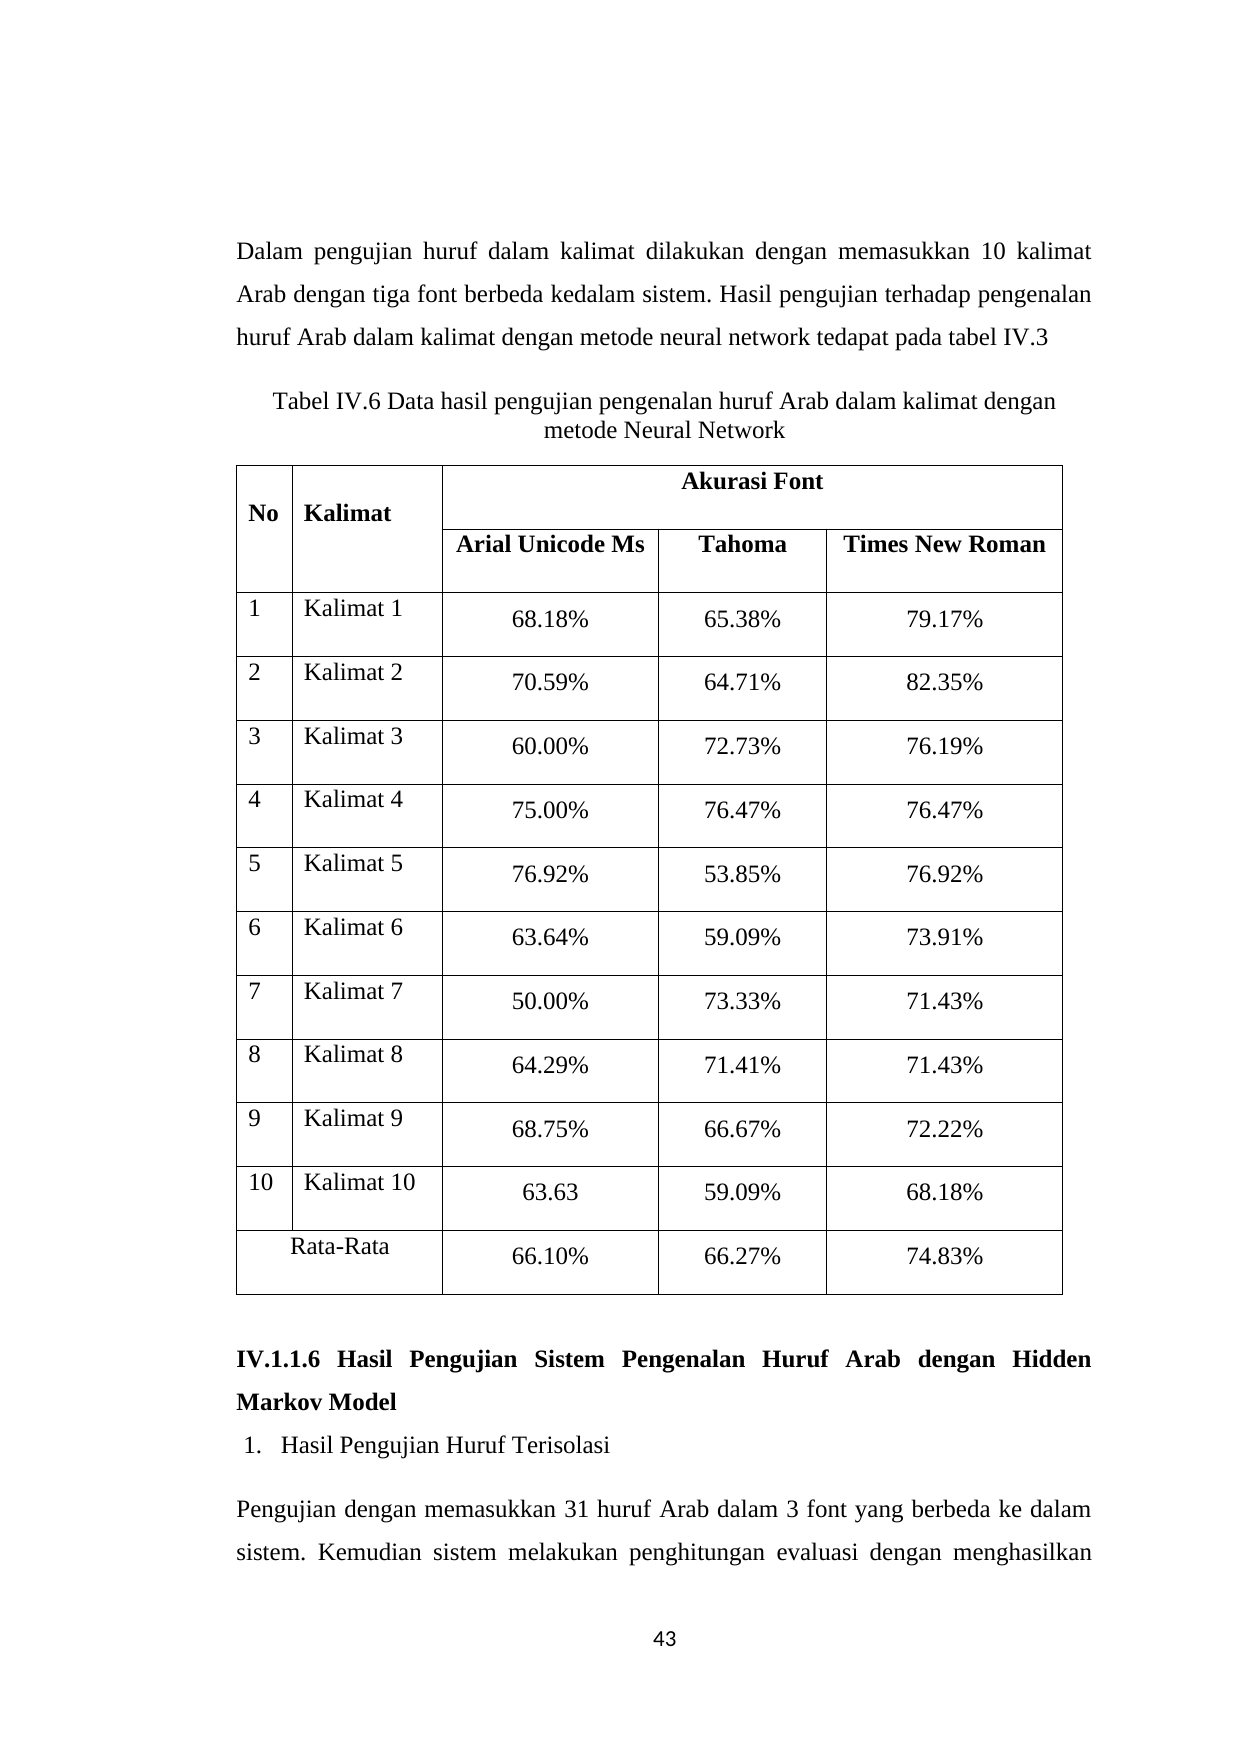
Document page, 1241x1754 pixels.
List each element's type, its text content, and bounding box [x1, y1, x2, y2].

table_cell 73.91% [827, 912, 1062, 975]
table_cell 68.75% [443, 1103, 658, 1166]
table_cell 75.00% [443, 785, 658, 847]
table_cell Arial Unicode Ms [443, 530, 658, 592]
table_cell Kalimat 7 [293, 976, 442, 1038]
subtitle IV.1.1.6 Hasil Pengujian Sistem Pengenalan Huruf Arab dengan Hidden Markov Model [236, 1344, 1092, 1416]
table_cell 66.67% [659, 1103, 826, 1166]
table_cell 3 [237, 721, 292, 783]
table_cell 60.00% [443, 721, 658, 783]
table_cell 9 [237, 1103, 292, 1166]
table_cell Kalimat 8 [293, 1040, 442, 1102]
text Dalam pengujian huruf dalam kalimat dilakukan dengan memasukkan 10 kalimat Arab dengan tiga font berbeda kedalam sistem. Hasil pengujian terhadap pengenalan huruf Arab dalam kalimat dengan metode neural network tedapat pada tabel IV.3 [236, 236, 1092, 351]
table_cell Rata-Rata [237, 1231, 442, 1293]
table_cell 76.92% [443, 848, 658, 911]
table_cell 59.09% [659, 912, 826, 975]
table_cell 66.10% [443, 1231, 658, 1293]
table_cell 76.19% [827, 721, 1062, 783]
table_cell 6 [237, 912, 292, 975]
table_cell 71.43% [827, 976, 1062, 1038]
table_cell 5 [237, 848, 292, 911]
table_cell 10 [237, 1167, 292, 1230]
table_cell Kalimat 3 [293, 721, 442, 783]
table_cell Kalimat 9 [293, 1103, 442, 1166]
table_cell 68.18% [827, 1167, 1062, 1230]
table_cell Kalimat 2 [293, 657, 442, 720]
table_cell 72.22% [827, 1103, 1062, 1166]
table_cell 71.41% [659, 1040, 826, 1102]
table_cell Kalimat 1 [293, 593, 442, 656]
table_cell 70.59% [443, 657, 658, 720]
table_cell 59.09% [659, 1167, 826, 1230]
table_cell Kalimat 5 [293, 848, 442, 911]
table_cell 7 [237, 976, 292, 1038]
table_cell Tahoma [659, 530, 826, 592]
table_cell 63.63 [443, 1167, 658, 1230]
table_cell 50.00% [443, 976, 658, 1038]
list Hasil Pengujian Huruf Terisolasi [243, 1430, 1092, 1459]
table_cell 65.38% [659, 593, 826, 656]
table_cell 63.64% [443, 912, 658, 975]
table_cell Kalimat 6 [293, 912, 442, 975]
table_cell Kalimat 4 [293, 785, 442, 847]
table_cell 79.17% [827, 593, 1062, 656]
table_cell 8 [237, 1040, 292, 1102]
table_cell 72.73% [659, 721, 826, 783]
table_cell 71.43% [827, 1040, 1062, 1102]
table_cell 82.35% [827, 657, 1062, 720]
table_cell 2 [237, 657, 292, 720]
table_header Kalimat [293, 466, 442, 592]
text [236, 1494, 1092, 1566]
table_cell 68.18% [443, 593, 658, 656]
table_header Akurasi Font [443, 466, 1062, 528]
table_cell 76.47% [659, 785, 826, 847]
table_cell 66.27% [659, 1231, 826, 1293]
table_cell 74.83% [827, 1231, 1062, 1293]
table_cell 76.92% [827, 848, 1062, 911]
table_cell 64.71% [659, 657, 826, 720]
text Tabel IV.6 Data hasil pengujian pengenalan huruf Arab dalam kalimat dengan metode Neural Network [236, 386, 1092, 444]
table_cell 1 [237, 593, 292, 656]
table_cell 53.85% [659, 848, 826, 911]
table_cell 64.29% [443, 1040, 658, 1102]
table_cell Kalimat 10 [293, 1167, 442, 1230]
table_cell 76.47% [827, 785, 1062, 847]
table_cell 73.33% [659, 976, 826, 1038]
table_header No [237, 466, 292, 592]
table_cell Times New Roman [827, 530, 1062, 592]
table_cell 4 [237, 785, 292, 847]
